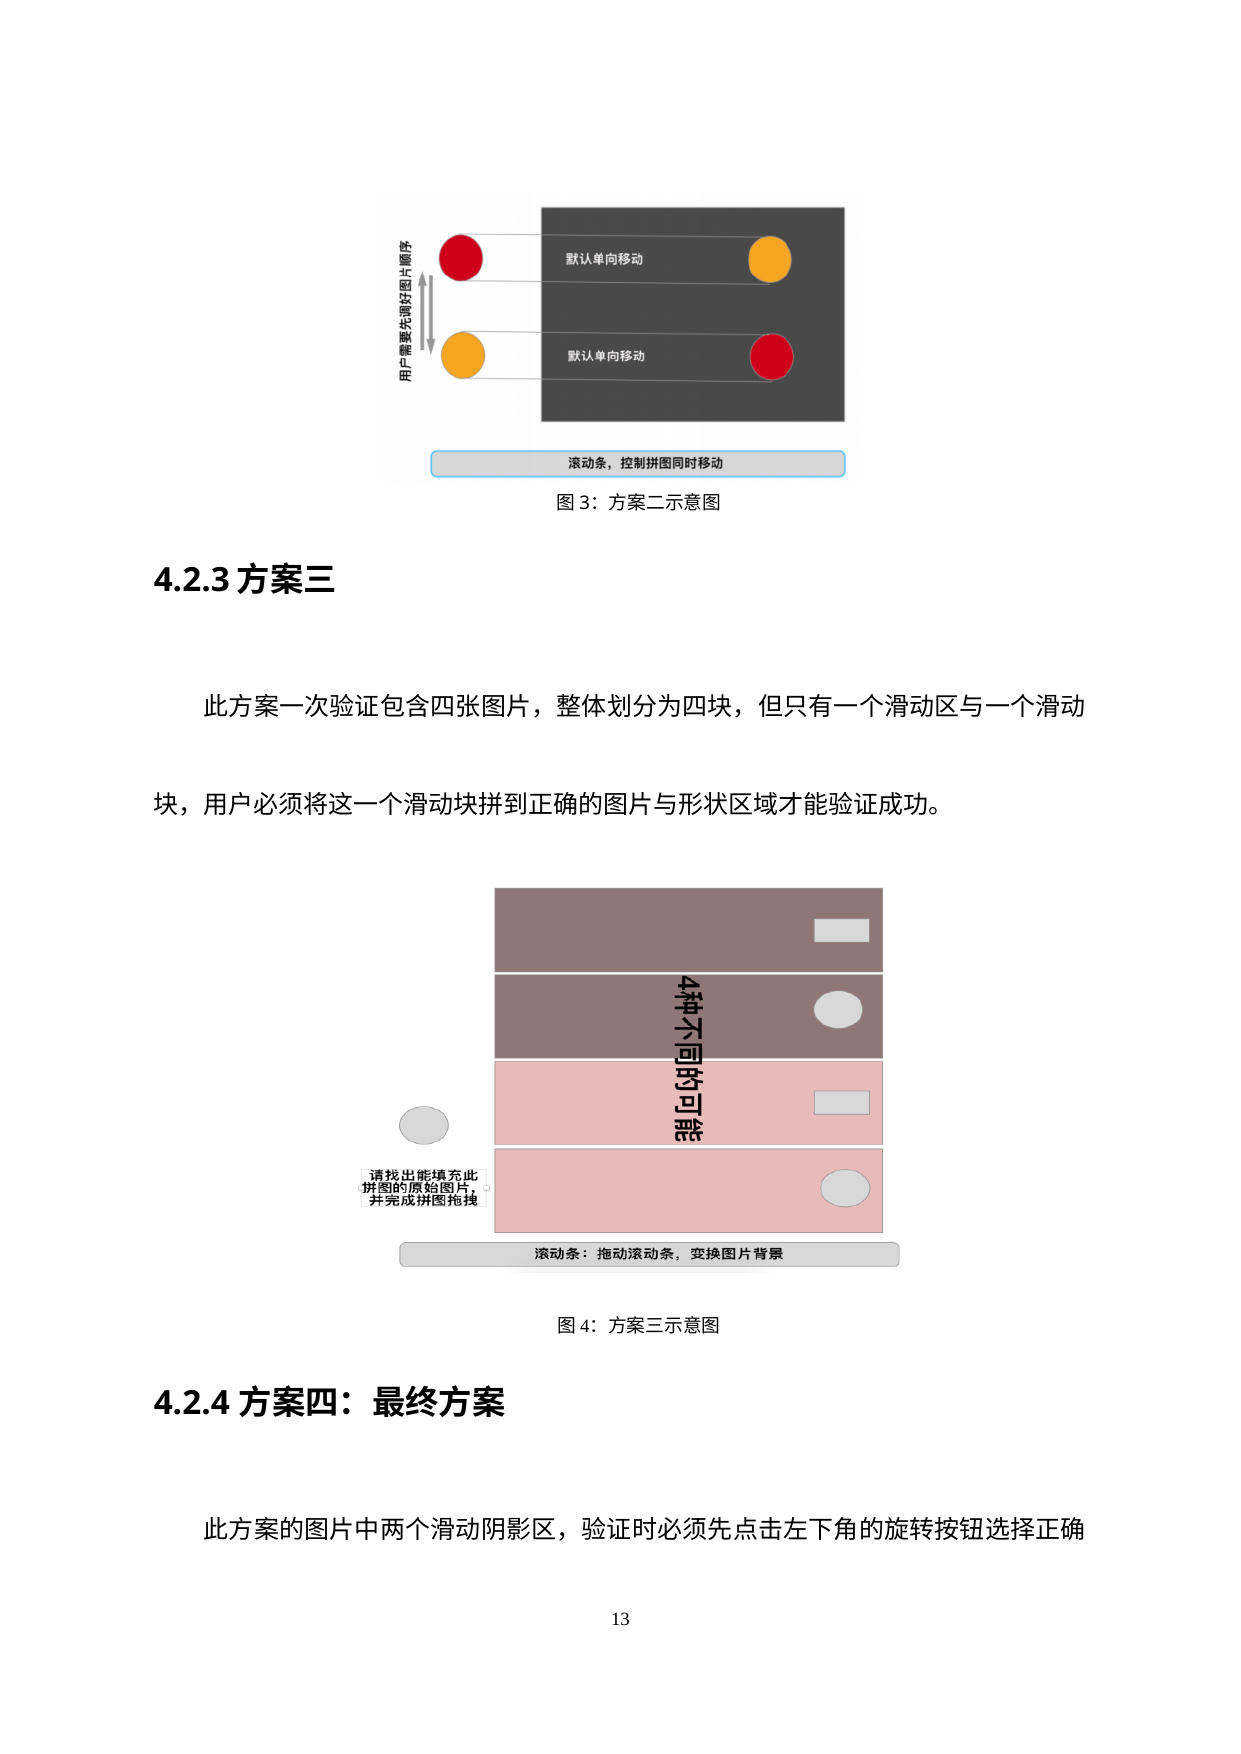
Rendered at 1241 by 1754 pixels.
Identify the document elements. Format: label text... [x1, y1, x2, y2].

text 此方案一次验证包含四张图片，整体划分为四块，但只有一个滑动区与一个滑动块，用户必须将这一个滑动块拼到正确的图片与形状区域才能验证成功。 [153, 672, 1087, 835]
picture [381, 192, 860, 484]
subtitle 4.2.3方案三 [153, 545, 1087, 610]
picture [315, 853, 925, 1283]
subtitle 4.2.4 方案四：最终方案 [153, 1368, 1087, 1433]
text 图4：方案三示意图 [153, 1308, 1087, 1341]
text 此方案的图片中两个滑动阴影区，验证时必须先点击左下角的旋转按钮选择正确的滑动模块，将滑动模块拼到正确的阴影区，验证成功。 [153, 1495, 1087, 1560]
text 图3：方案二示意图 [153, 485, 1087, 518]
